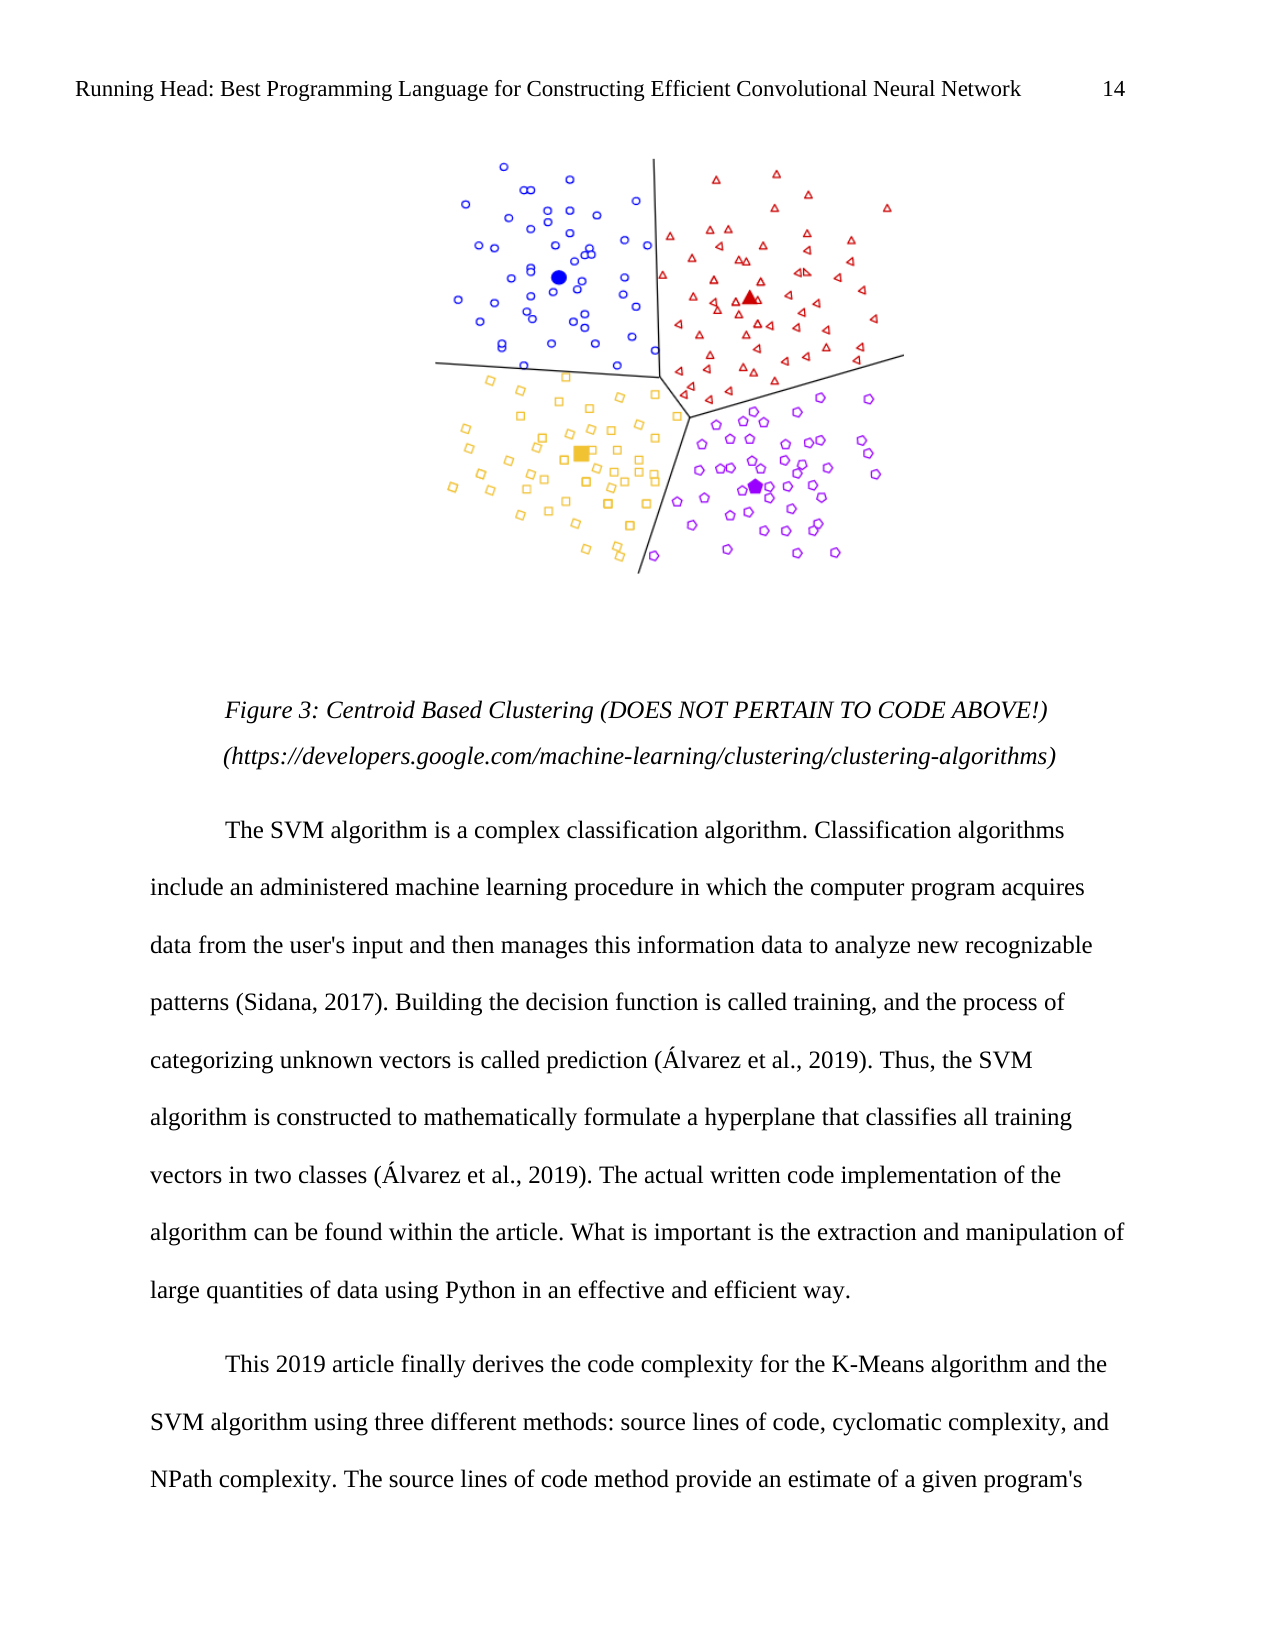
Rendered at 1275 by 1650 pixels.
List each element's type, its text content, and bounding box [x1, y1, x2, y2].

text Figure 3: Centroid Based Clustering (DOES NOT PERTAIN TO CODE ABOVE!) [150, 695, 1125, 724]
picture [435, 150, 915, 577]
text The SVM algorithm is a complex classification algorithm. Classification algorithms include an administered machine learning procedure in which the computer program acquires data from the user's input and then manages this information data to analyze new recognizable patterns (Sidana, 2017). Building the decision function is called training, and the process of categorizing unknown vectors is called prediction (Álvarez et al., 2019). Thus, the SVM algorithm is constructed to mathematically formulate a hyperplane that classifies all training vectors in two classes (Álvarez et al., 2019). The actual written code implementation of the algorithm can be found within the article. What is important is the extraction and manipulation of large quantities of data using Python in an effective and efficient way. [150, 815, 1125, 1304]
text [150, 1349, 1125, 1493]
text (https://developers.google.com/machine-learning/clustering/clustering-algorithms) [150, 741, 1125, 769]
